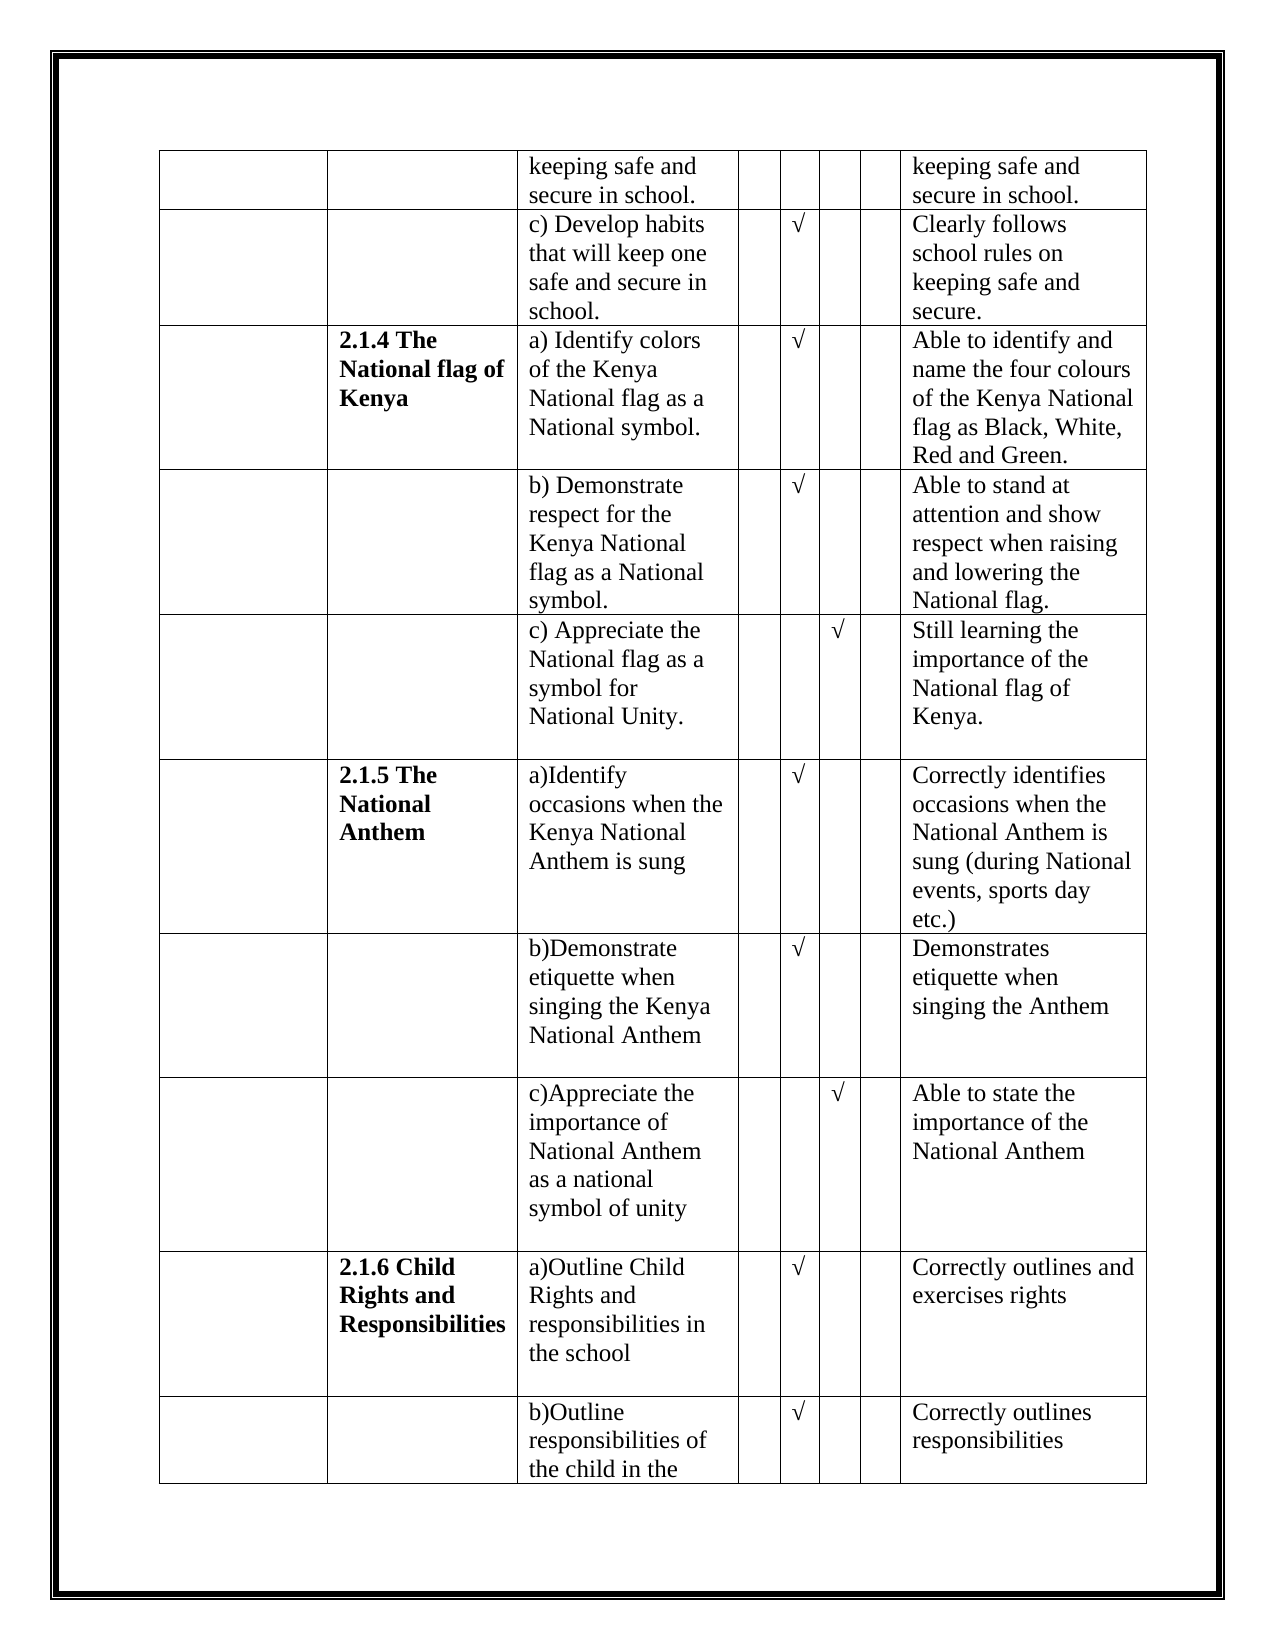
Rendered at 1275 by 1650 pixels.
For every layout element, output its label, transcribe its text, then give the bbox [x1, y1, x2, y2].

table_cell 2.1.4 The National flag of Kenya [328, 326, 517, 469]
table_cell [739, 1252, 780, 1396]
table_cell [328, 615, 517, 759]
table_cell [518, 1397, 738, 1483]
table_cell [518, 151, 738, 208]
table_cell [861, 210, 900, 324]
table_cell √ [781, 760, 819, 932]
table_cell [328, 151, 517, 208]
table_cell [739, 934, 780, 1077]
table_cell √ [781, 326, 819, 469]
table_cell 2.1.5 The National Anthem [328, 760, 517, 932]
table_cell [739, 760, 780, 932]
table_cell √ [781, 1252, 819, 1396]
table_cell c)Appreciate the importance of National Anthem as a national symbol of unity [518, 1078, 738, 1251]
table_cell [328, 934, 517, 1077]
table_cell [328, 210, 517, 324]
table_cell [160, 934, 327, 1077]
table_cell [861, 1252, 900, 1396]
table_cell √ [781, 1397, 819, 1483]
table_cell [861, 615, 900, 759]
table_cell [160, 470, 327, 614]
table_cell [328, 1397, 517, 1483]
table_cell [739, 326, 780, 469]
table_cell [781, 1078, 819, 1251]
table_cell [820, 1397, 860, 1483]
table_cell [861, 1078, 900, 1251]
table_cell [820, 470, 860, 614]
table_cell √ [781, 210, 819, 324]
table_cell [160, 1397, 327, 1483]
table_cell [820, 210, 860, 324]
table_cell √ [820, 615, 860, 759]
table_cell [901, 1397, 1146, 1483]
table_cell c) Appreciate the National flag as a symbol for National Unity. [518, 615, 738, 759]
table_cell [820, 760, 860, 932]
table_cell [739, 1397, 780, 1483]
table_cell [160, 615, 327, 759]
table_cell c) Develop habits that will keep one safe and secure in school. [518, 210, 738, 324]
table_cell [820, 151, 860, 208]
table_cell [160, 1078, 327, 1251]
table_cell Able to state the importance of the National Anthem [901, 1078, 1146, 1251]
table_cell a)Outline Child Rights and responsibilities in the school [518, 1252, 738, 1396]
table_cell Clearly follows school rules on keeping safe and secure. [901, 210, 1146, 324]
table_cell [160, 1252, 327, 1396]
table_cell [328, 1078, 517, 1251]
table_cell Correctly outlines and exercises rights [901, 1252, 1146, 1396]
table_cell [160, 326, 327, 469]
table_cell [861, 151, 900, 208]
table_cell √ [781, 470, 819, 614]
table_cell [820, 326, 860, 469]
table_cell Correctly identifies occasions when the National Anthem is sung (during National events, sports day etc.) [901, 760, 1146, 932]
table_cell [861, 1397, 900, 1483]
table_cell [160, 760, 327, 932]
table_cell [739, 615, 780, 759]
table_cell [820, 934, 860, 1077]
table_cell [739, 1078, 780, 1251]
table_cell Able to stand at attention and show respect when raising and lowering the National flag. [901, 470, 1146, 614]
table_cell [901, 151, 1146, 208]
table_cell [861, 934, 900, 1077]
table_cell Demonstrates etiquette when singing the Anthem [901, 934, 1146, 1077]
table_cell [328, 470, 517, 614]
table_cell √ [820, 1078, 860, 1251]
table_cell Still learning the importance of the National flag of Kenya. [901, 615, 1146, 759]
table_cell a)Identify occasions when the Kenya National Anthem is sung [518, 760, 738, 932]
table_cell [820, 1252, 860, 1396]
table_cell [861, 760, 900, 932]
table_cell √ [781, 934, 819, 1077]
table_cell [861, 470, 900, 614]
table_cell [781, 615, 819, 759]
table_cell [160, 151, 327, 208]
table_cell [739, 151, 780, 208]
table_cell b)Demonstrate etiquette when singing the Kenya National Anthem [518, 934, 738, 1077]
table_cell 2.1.6 Child Rights and Responsibilities [328, 1252, 517, 1396]
table_cell [861, 326, 900, 469]
table_cell a) Identify colors of the Kenya National flag as a National symbol. [518, 326, 738, 469]
table_cell √ [781, 151, 819, 208]
table_cell b) Demonstrate respect for the Kenya National flag as a National symbol. [518, 470, 738, 614]
table_cell [739, 470, 780, 614]
table_cell Able to identify and name the four colours of the Kenya National flag as Black, White, Red and Green. [901, 326, 1146, 469]
table_cell [739, 210, 780, 324]
table_cell [160, 210, 327, 324]
